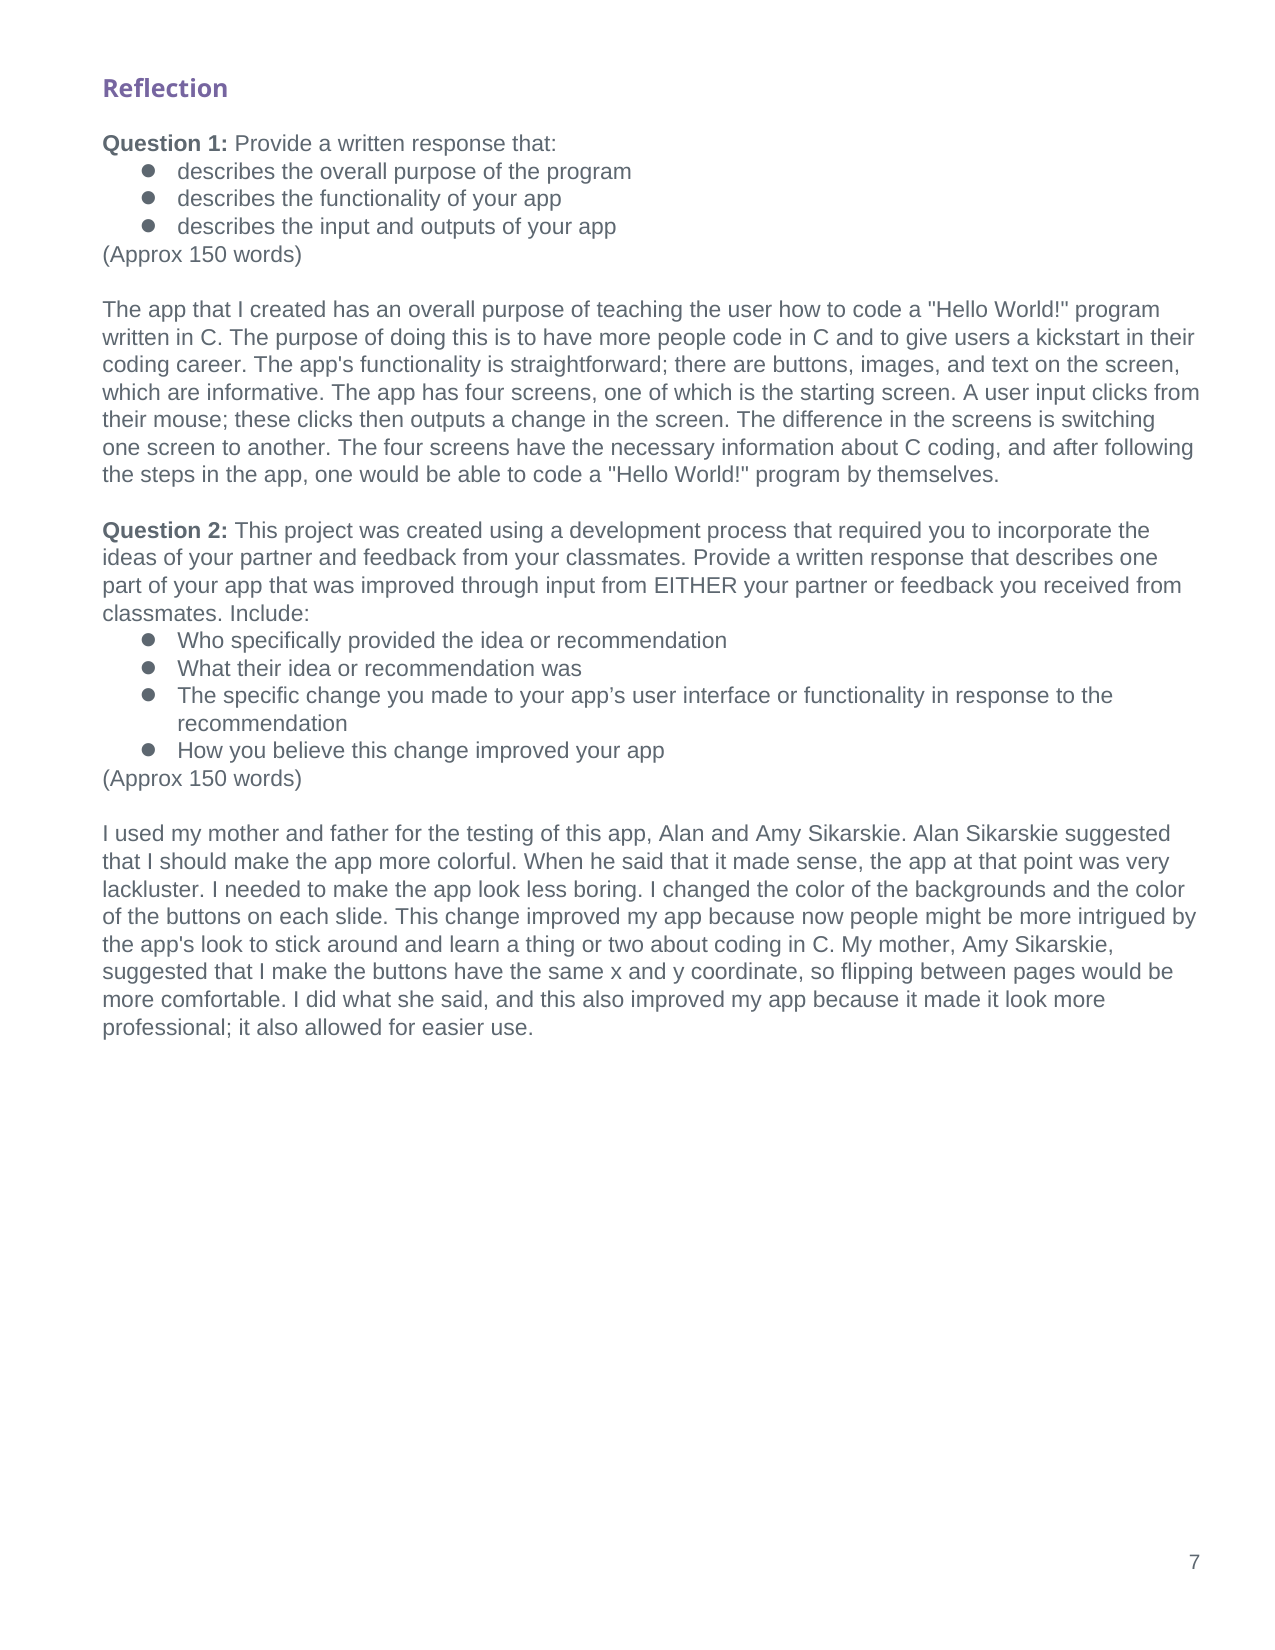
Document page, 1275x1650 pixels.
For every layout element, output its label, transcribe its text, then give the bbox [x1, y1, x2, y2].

list How you believe this change improved your app [139, 737, 1200, 764]
list Who specifically provided the idea or recommendation [139, 627, 1200, 653]
text (Approx 150 words) [102, 765, 1200, 791]
text (Approx 150 words) [102, 241, 1200, 267]
text The app that I created has an overall purpose of teaching the user how to code a "Hello World!" program written in C. The purpose of doing this is to have more people code in C and to give users a kickstart in their coding career. The app's functionality is straightforward; there are buttons, images, and text on the screen, which are informative. The app has four screens, one of which is the starting screen. A user input clicks from their mouse; these clicks then outputs a change in the screen. The difference in the screens is switching one screen to another. The four screens have the necessary information about C coding, and after following the steps in the app, one would be able to code a "Hello World!" program by themselves. [102, 296, 1200, 488]
list describes the functionality of your app [139, 185, 1200, 212]
text I used my mother and father for the testing of this app, Alan and Amy Sikarskie. Alan Sikarskie suggested that I should make the app more colorful. When he said that it made sense, the app at that point was very lackluster. I needed to make the app look less boring. I changed the color of the backgrounds and the color of the buttons on each slide. This change improved my app because now people might be more intrigued by the app's look to stick around and learn a thing or two about coding in C. My mother, Amy Sikarskie, suggested that I make the buttons have the same x and y coordinate, so flipping between pages would be more comfortable. I did what she said, and this also improved my app because it made it look more professional; it also allowed for easier use. [102, 820, 1200, 1040]
list describes the input and outputs of your app [139, 213, 1200, 239]
list The specific change you made to your app’s user interface or functionality in response to the recommendation [139, 682, 1200, 736]
list What their idea or recommendation was [139, 655, 1200, 681]
list describes the overall purpose of the program [139, 158, 1200, 184]
subtitle Reflection [102, 71, 1200, 105]
text Question 1: Provide a written response that: [102, 130, 1200, 157]
text Question 2: This project was created using a development process that required you to incorporate the ideas of your partner and feedback from your classmates. Provide a written response that describes one part of your app that was improved through input from EITHER your partner or feedback you received from classmates. Include: [102, 517, 1200, 626]
